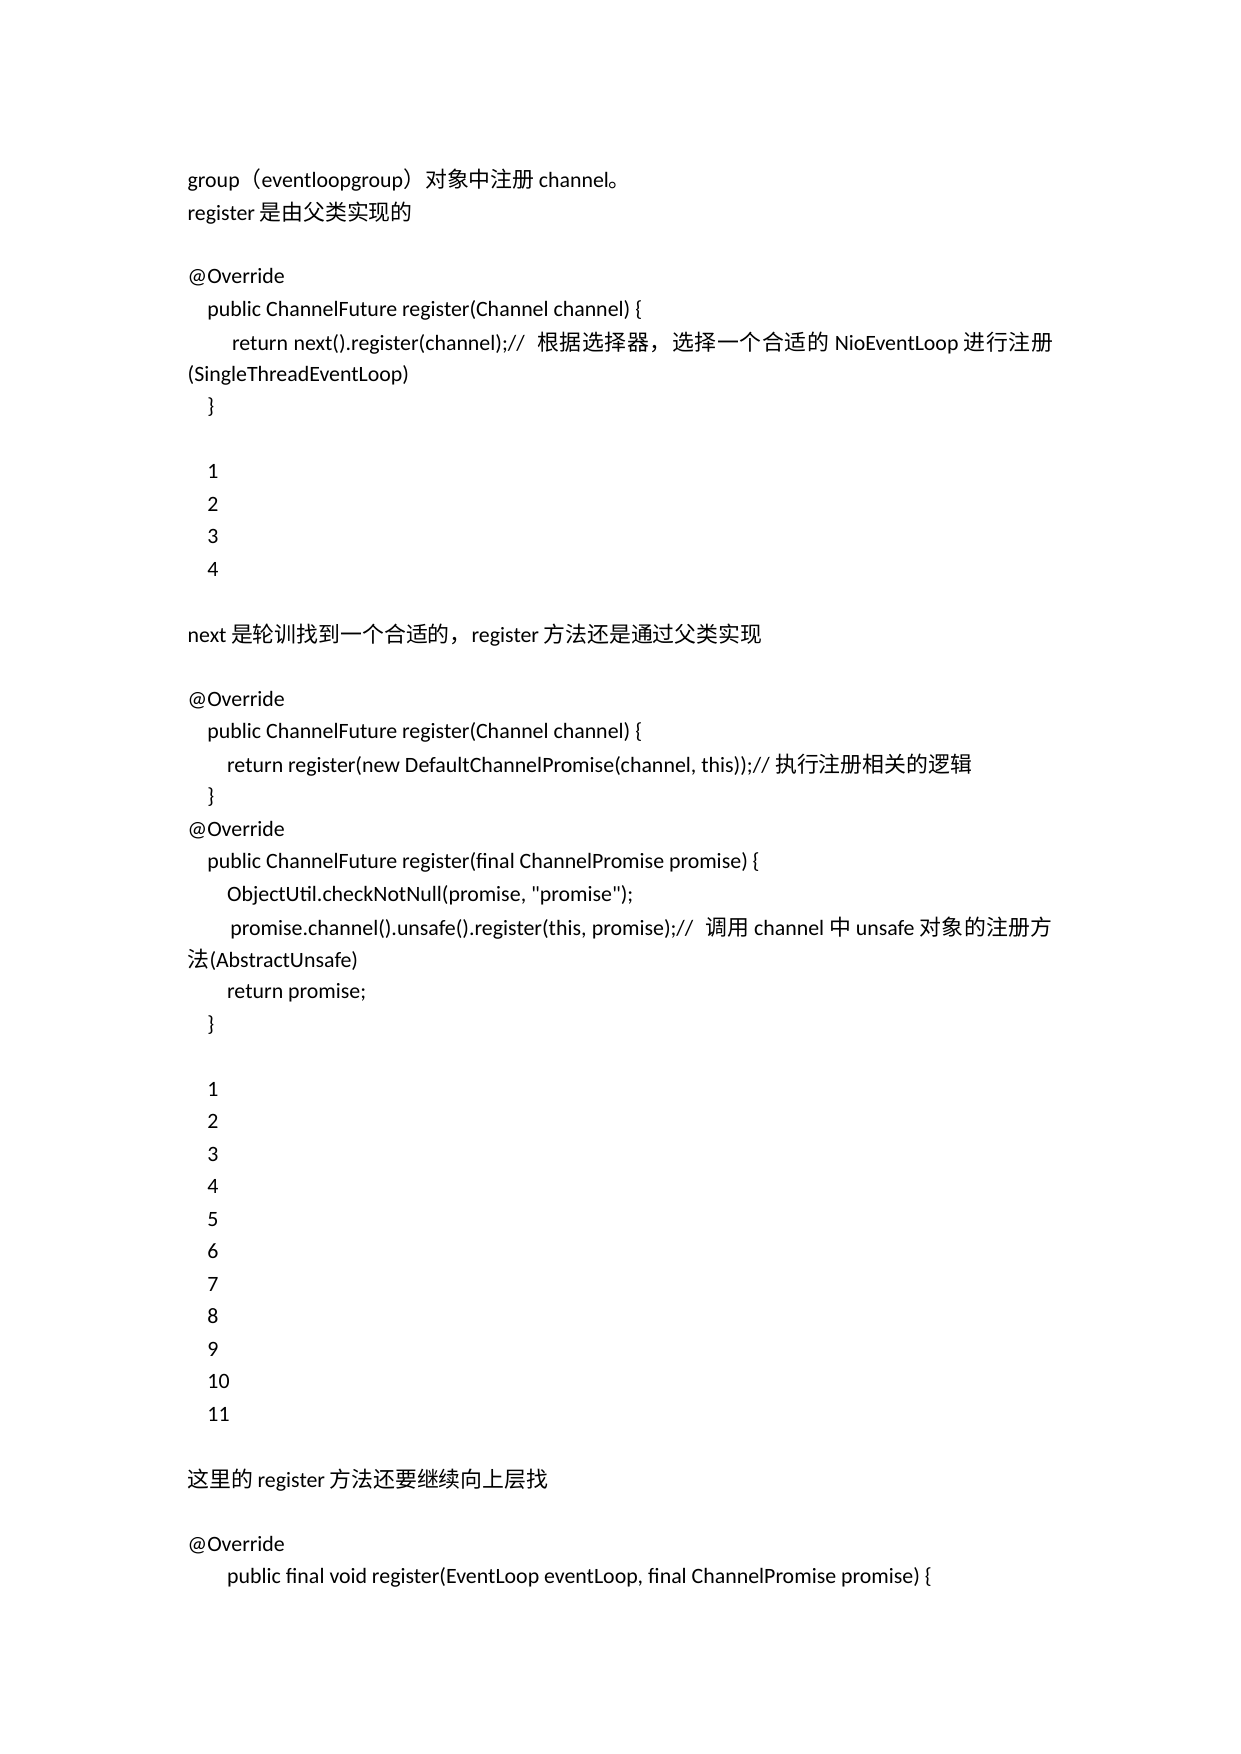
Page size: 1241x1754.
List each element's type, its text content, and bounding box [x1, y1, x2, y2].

text return next().register(channel);// 根据选择器，选择一个合适的NioEventLoop进行注册(SingleThreadEventLoop) [187, 324, 1053, 389]
text 这里的register方法还要继续向上层找 [187, 1462, 1053, 1494]
text register是由父类实现的 [187, 194, 1053, 227]
text 6 [187, 1234, 1053, 1267]
text return register(new DefaultChannelPromise(channel, this));// 执行注册相关的逻辑 [187, 747, 1053, 779]
text } [187, 779, 1053, 812]
text 1 [187, 454, 1053, 487]
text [187, 162, 1053, 194]
text 3 [187, 1137, 1053, 1169]
text 7 [187, 1267, 1053, 1299]
text 2 [187, 487, 1053, 519]
text ObjectUtil.checkNotNull(promise, "promise"); [187, 877, 1053, 909]
text next是轮训找到一个合适的，register方法还是通过父类实现 [187, 617, 1053, 649]
text return promise; [187, 974, 1053, 1007]
text public ChannelFuture register(Channel channel) { [187, 292, 1053, 324]
text 10 [187, 1364, 1053, 1397]
text @Override [187, 812, 1053, 844]
text public ChannelFuture register(final ChannelPromise promise) { [187, 844, 1053, 877]
text } [187, 1007, 1053, 1039]
text 5 [187, 1202, 1053, 1234]
text 3 [187, 519, 1053, 552]
text 4 [187, 1169, 1053, 1202]
text public final void register(EventLoop eventLoop, final ChannelPromise promise) { [187, 1559, 1053, 1592]
text @Override [187, 682, 1053, 714]
text 4 [187, 552, 1053, 584]
text 8 [187, 1299, 1053, 1332]
text 11 [187, 1397, 1053, 1429]
text public ChannelFuture register(Channel channel) { [187, 714, 1053, 747]
text 2 [187, 1104, 1053, 1137]
text 9 [187, 1332, 1053, 1364]
text @Override [187, 1527, 1053, 1559]
text promise.channel().unsafe().register(this, promise);// 调用channel中unsafe对象的注册方法(AbstractUnsafe) [187, 909, 1053, 974]
text 1 [187, 1072, 1053, 1104]
text @Override [187, 259, 1053, 292]
text } [187, 389, 1053, 422]
